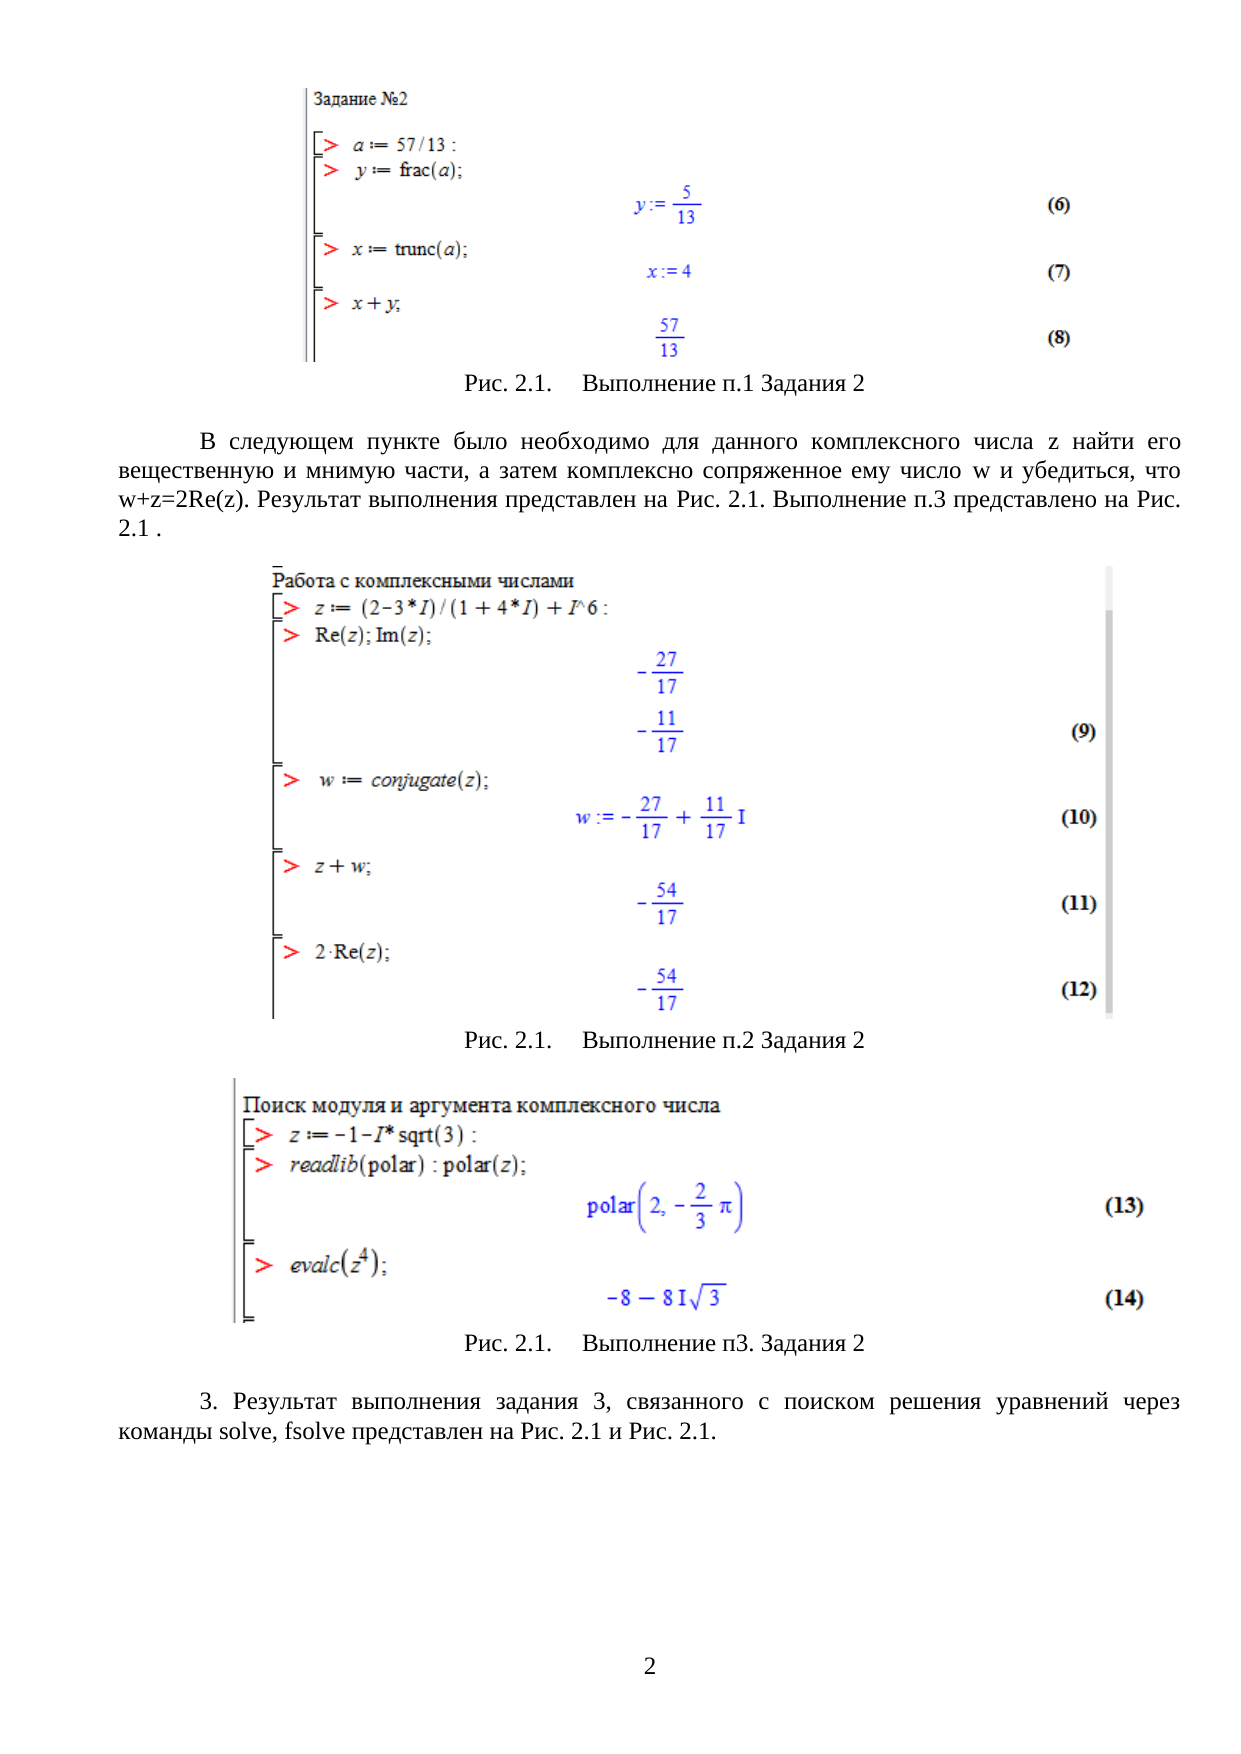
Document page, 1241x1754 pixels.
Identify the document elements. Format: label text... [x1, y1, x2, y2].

picture [267, 566, 1113, 1019]
text Выполнение п.1 Задания 2 [118, 368, 1181, 397]
text В следующем пункте было необходимо для данного комплексного числа z найти его вещественную и мнимую части, а затем комплексно сопряженное ему число w и убедиться, что w+z=2Re(z). Результат выполнения представлен на Рис. 2.3. Выполнение п.3 представлено на Рис. 2.4 . [118, 422, 1181, 542]
picture [231, 1078, 1149, 1323]
text 3. Результат выполнения задания 3, связанного с поиском решения уравнений через команды solve, fsolve представлен на Рис. 2.5 и Рис. 2.6. [118, 1382, 1181, 1444]
text Выполнение п.2 Задания 2 [118, 1025, 1181, 1053]
picture [302, 88, 1078, 362]
text Выполнение п3. Задания 2 [118, 1328, 1181, 1357]
